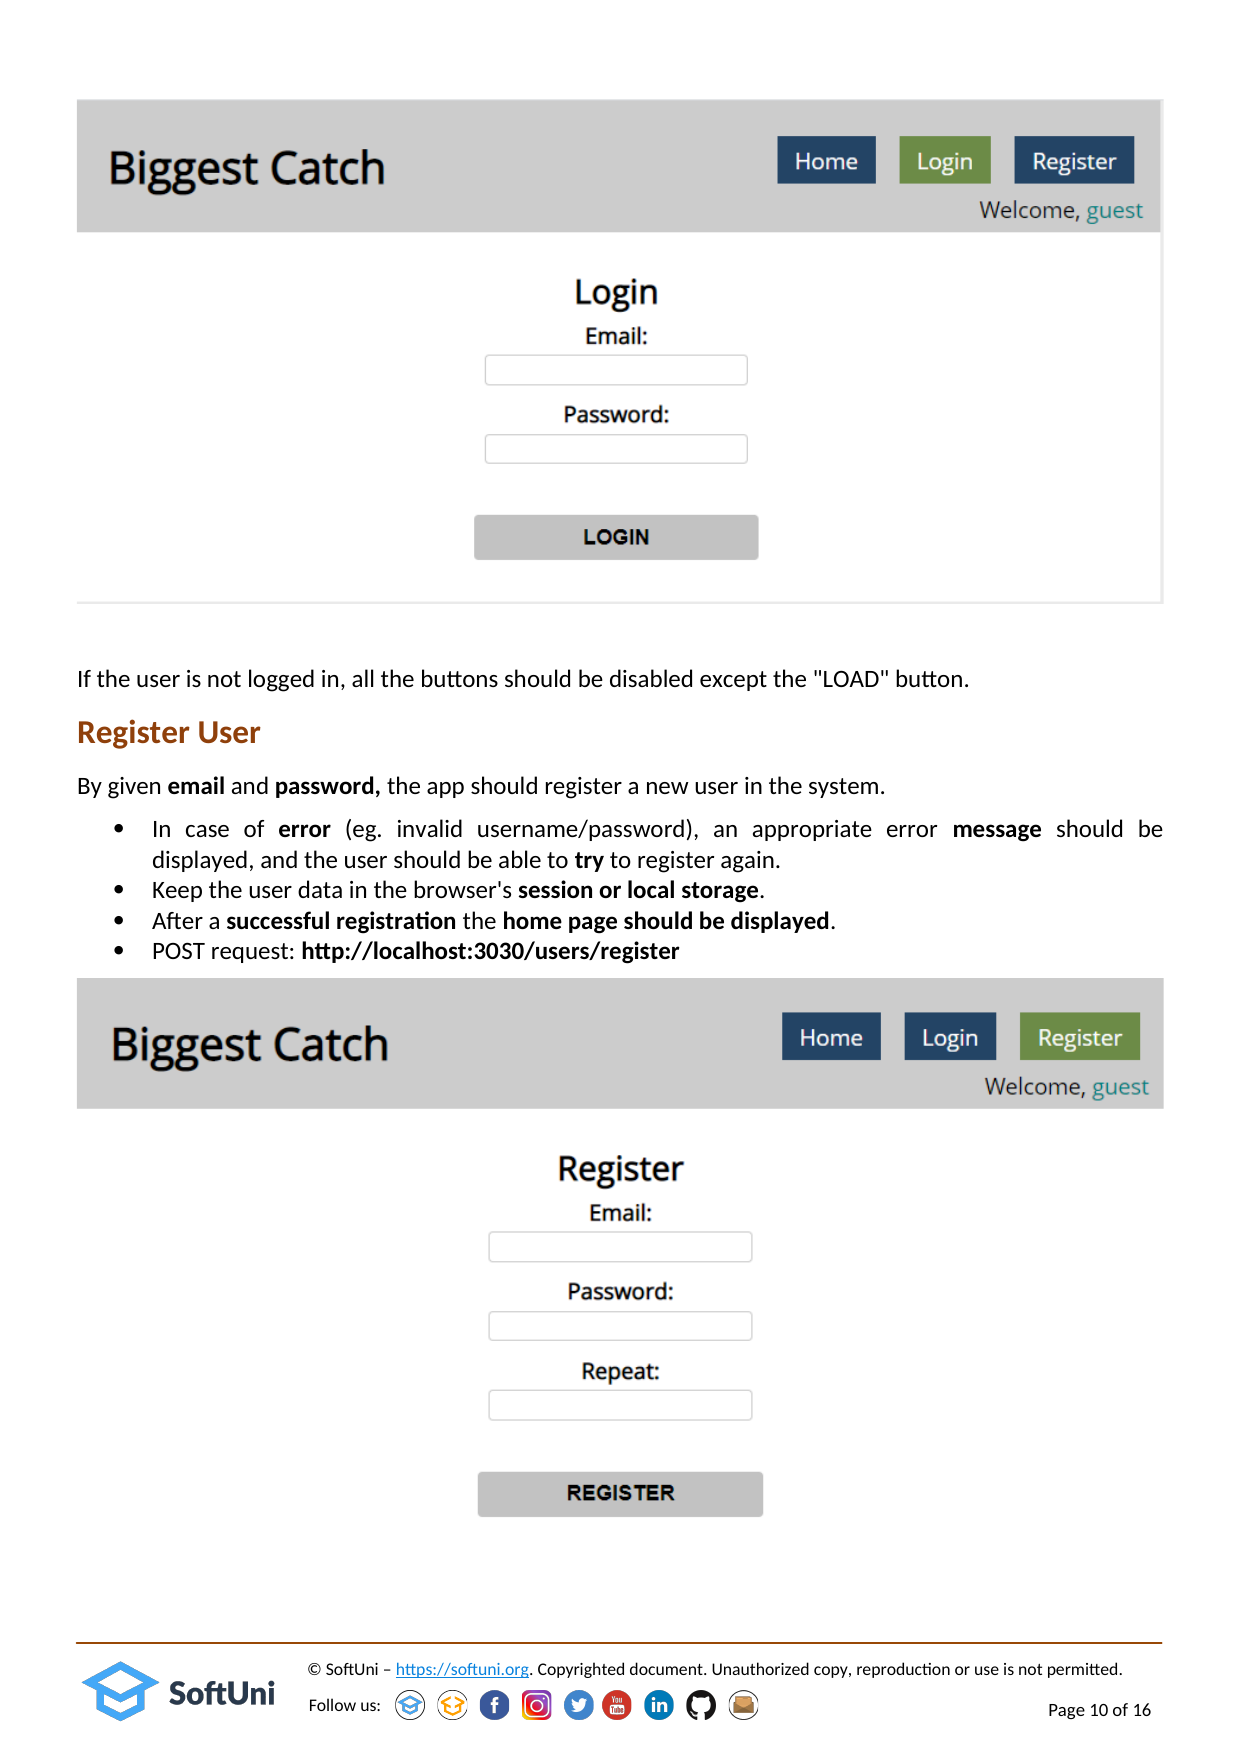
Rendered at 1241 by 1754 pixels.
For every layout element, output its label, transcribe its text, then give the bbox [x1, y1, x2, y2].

subtitle Register User [77, 711, 1163, 752]
picture [644, 1711, 653, 1720]
list POST request: http://localhost:3030/users/register [114, 935, 1163, 966]
list In case of error (eg. invalid username/password), an appropriate error message should be displayed, and the user should be able to try to register again. [114, 813, 1163, 874]
picture [665, 1711, 674, 1720]
picture [644, 1690, 653, 1699]
picture [522, 1690, 552, 1720]
picture [395, 1690, 425, 1720]
list Keep the user data in the browser's session or local storage. [114, 874, 1163, 905]
picture [665, 1690, 674, 1699]
text If the user is not logged in, all the buttons should be disabled except the "LOAD" button. [77, 663, 1163, 694]
picture [76, 97, 1164, 604]
picture [564, 1690, 594, 1720]
picture [76, 978, 1164, 1554]
picture [658, 1702, 667, 1712]
picture [686, 1690, 716, 1720]
picture [479, 1690, 510, 1720]
text By given email and password, the app should register a new user in the system. [77, 770, 1163, 801]
picture [75, 1655, 281, 1727]
list After a successful registration the home page should be displayed. [114, 905, 1163, 935]
picture [437, 1690, 468, 1720]
picture [602, 1690, 632, 1720]
picture [728, 1690, 759, 1720]
